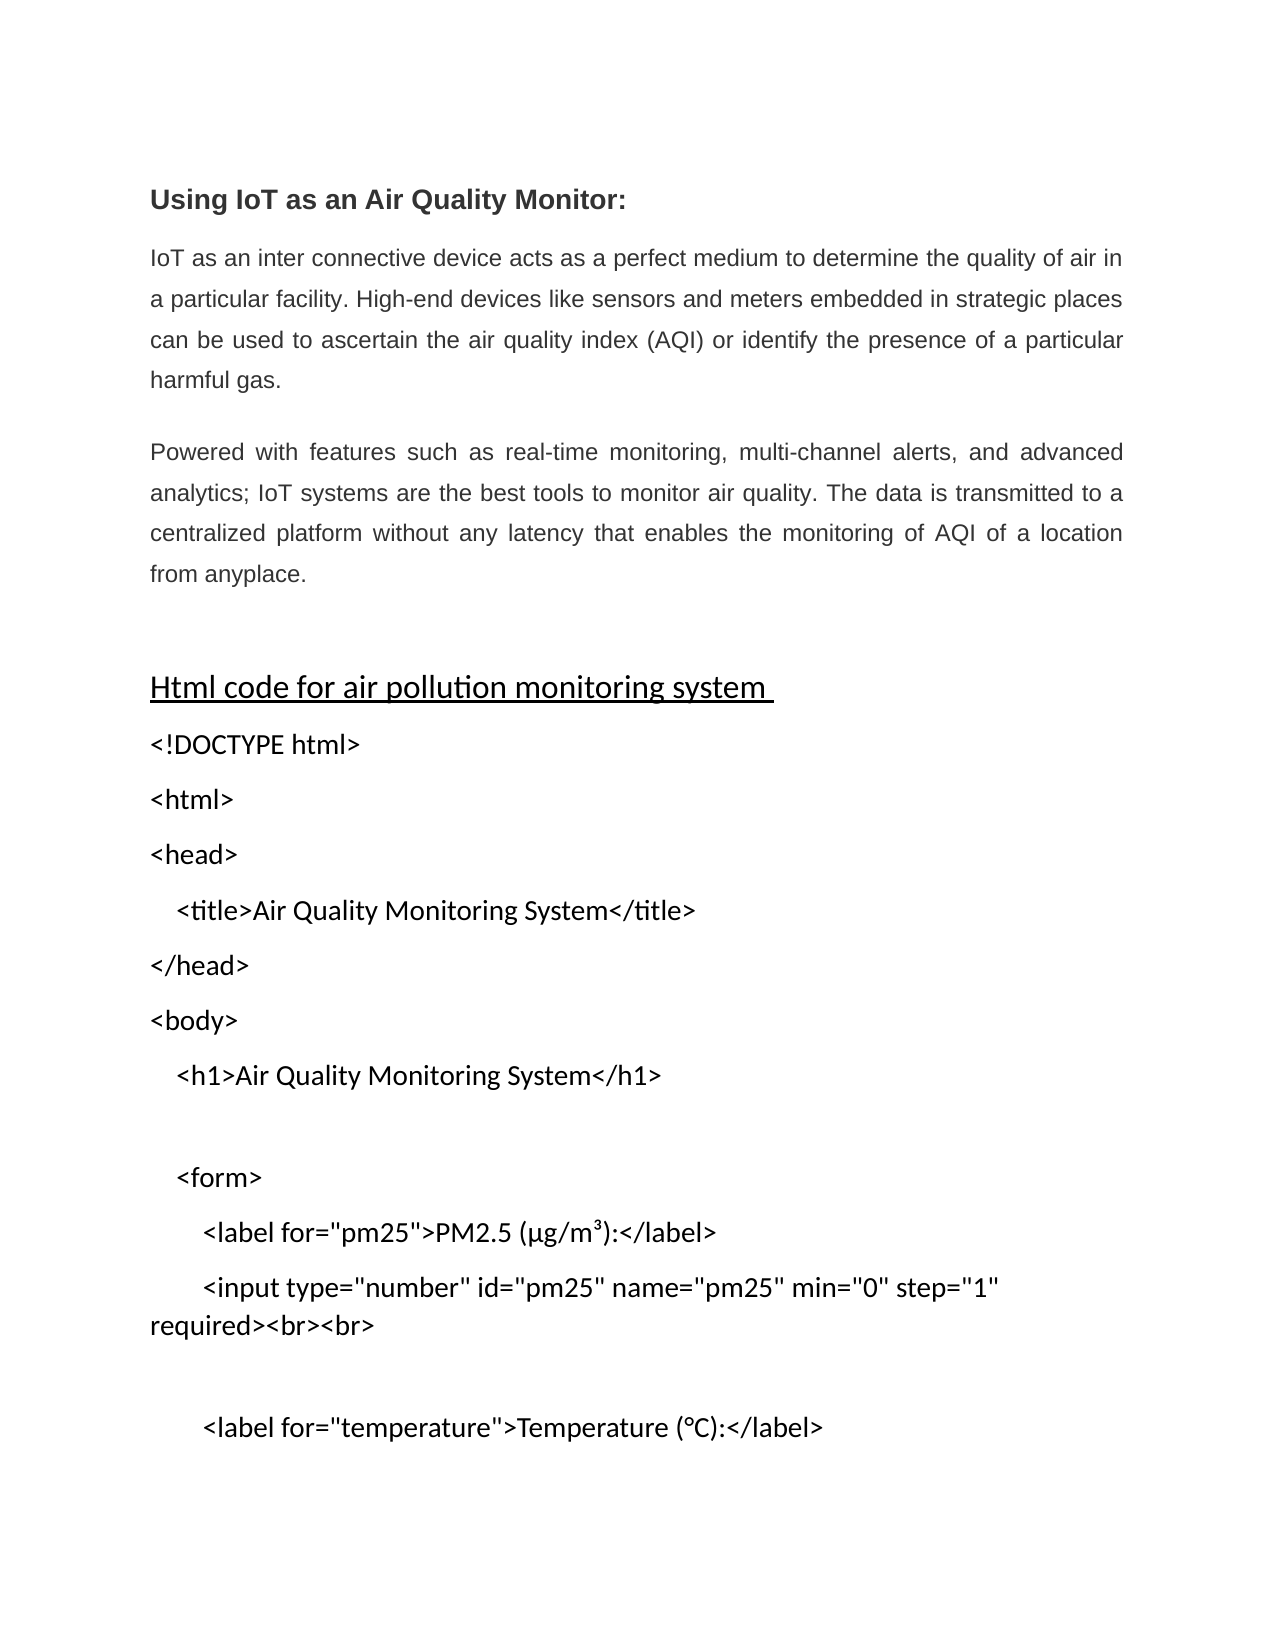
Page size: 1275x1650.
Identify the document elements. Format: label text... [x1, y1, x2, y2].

text <h1>Air Quality Monitoring System</h1> [150, 1057, 1125, 1092]
text <title>Air Quality Monitoring System</title> [150, 892, 1125, 927]
text <label for="temperature">Temperature (°C):</label> [150, 1409, 1125, 1445]
text <body> [150, 1002, 1125, 1037]
text <input type="number" id="pm25" name="pm25" min="0" step="1" required><br><br> [150, 1269, 1125, 1343]
text Html code for air pollution monitoring system [150, 666, 1125, 706]
text </head> [150, 947, 1125, 982]
subtitle Using IoT as an Air Quality Monitor: [150, 181, 1125, 216]
text <form> [150, 1159, 1125, 1194]
text Powered with features such as real-time monitoring, multi-channel alerts, and advanced analytics; IoT systems are the best tools to monitor air quality. The data is transmitted to a centralized platform without any latency that enables the monitoring of AQI of a location from anyplace. [150, 425, 1125, 587]
text <!DOCTYPE html> [150, 726, 1125, 762]
text <html> [150, 781, 1125, 817]
text <head> [150, 836, 1125, 872]
text <label for="pm25">PM2.5 (µg/m³):</label> [150, 1214, 1125, 1249]
text IoT as an inter connective device acts as a perfect medium to determine the quality of air in a particular facility. High-end devices like sensors and meters embedded in strategic places can be used to ascertain the air quality index (AQI) or identify the presence of a particular harmful gas. [150, 231, 1125, 394]
